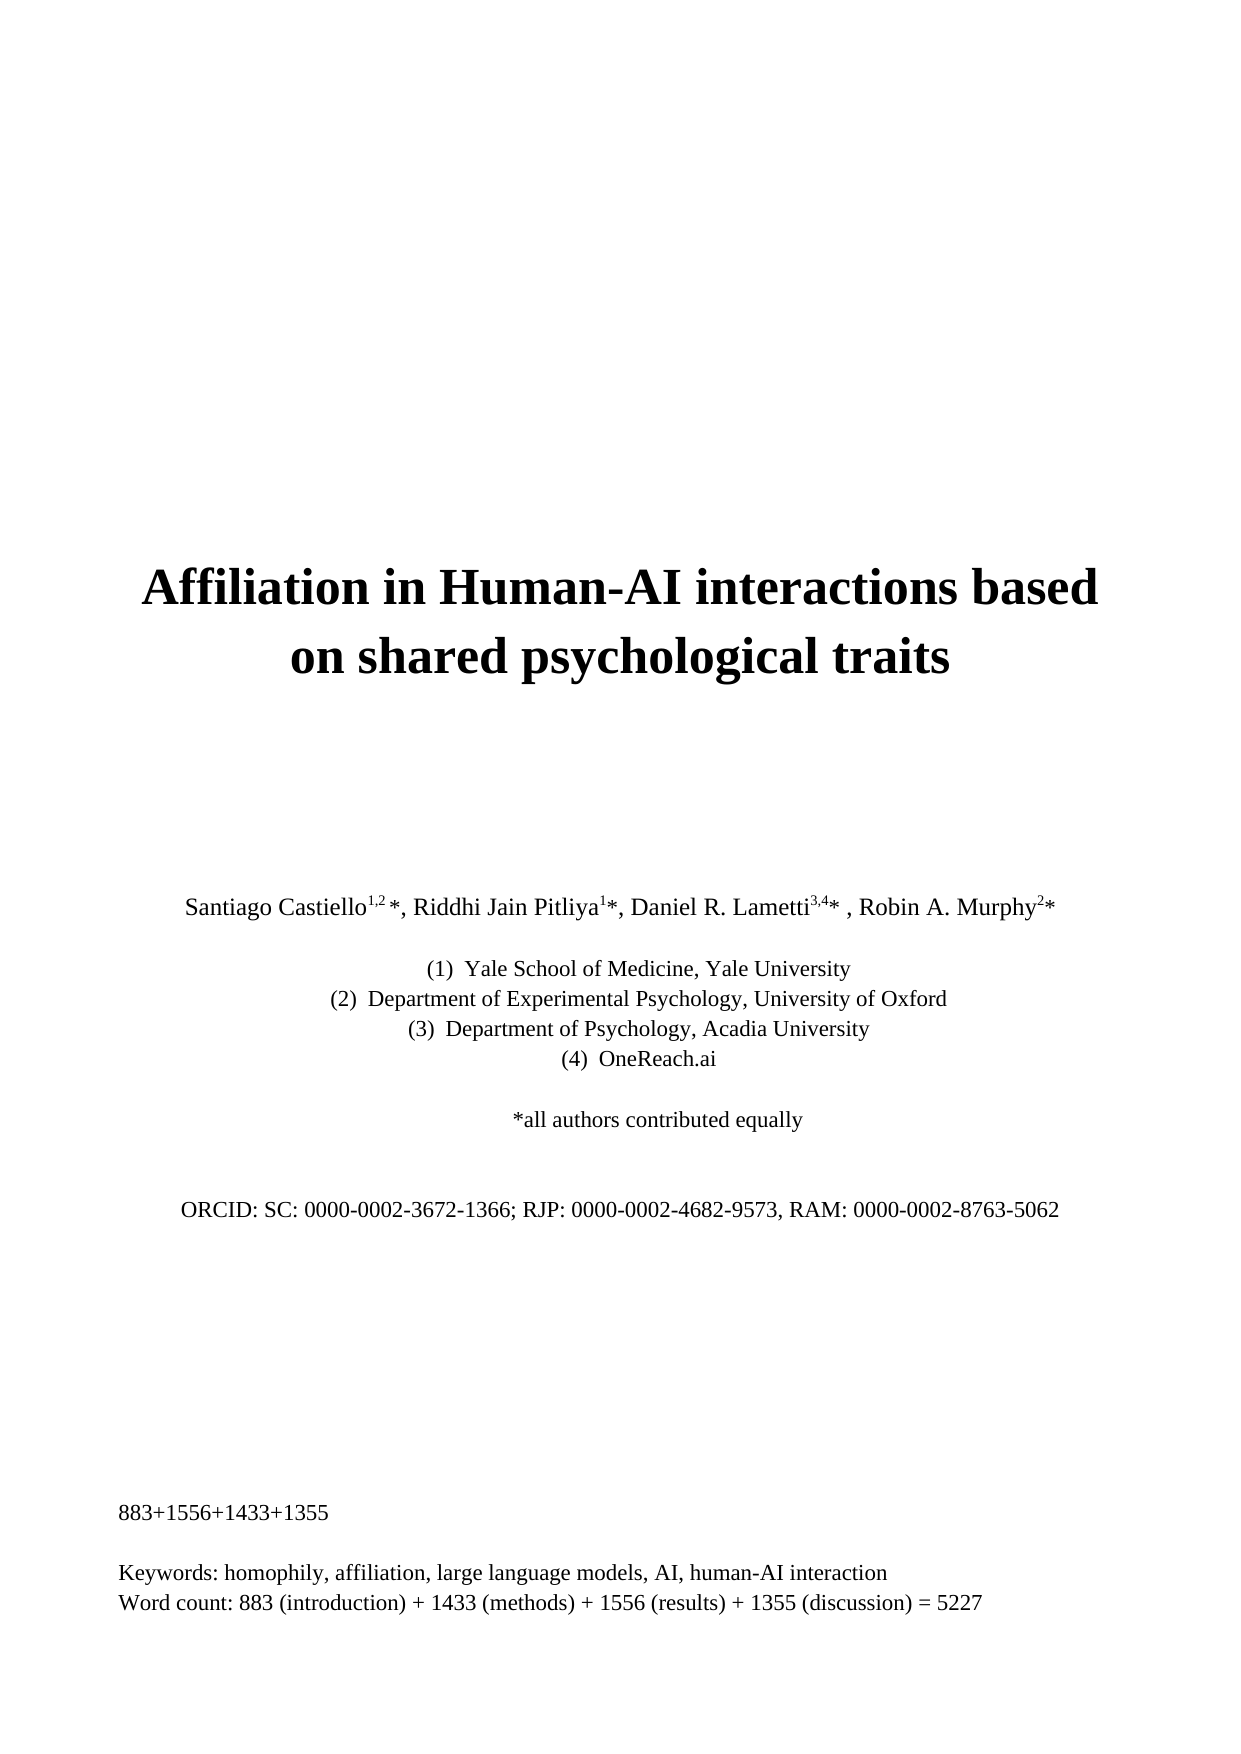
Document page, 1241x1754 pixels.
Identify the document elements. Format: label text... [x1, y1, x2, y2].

text *all authors contributed equally [193, 1106, 1122, 1132]
text Keywords: homophily, affiliation, large language models, AI, human-AI interaction [118, 1559, 1122, 1585]
list Yale School of Medicine, Yale University [156, 955, 1122, 981]
text Word count: 883 (introduction) + 1433 (methods) + 1556 (results) + 1355 (discussion) = 5227 [118, 1589, 1122, 1616]
title Affiliation in Human-AI interactions based on shared psychological traits [118, 556, 1122, 684]
text ORCID: SC: 0000-0002-3672-1366; RJP: 0000-0002-4682-9573, RAM: 0000-0002-8763-5062 [118, 1197, 1122, 1223]
list Department of Experimental Psychology, University of Oxford [156, 985, 1122, 1011]
list OneReach.ai [156, 1046, 1122, 1072]
text 883+1556+1433+1355 [118, 1499, 1122, 1525]
list Department of Psychology, Acadia University [156, 1015, 1122, 1042]
text Santiago Castiello1,2 *, Riddhi Jain Pitliya1*, Daniel R. Lametti3,4* , Robin A. Murphy2* [118, 892, 1122, 920]
